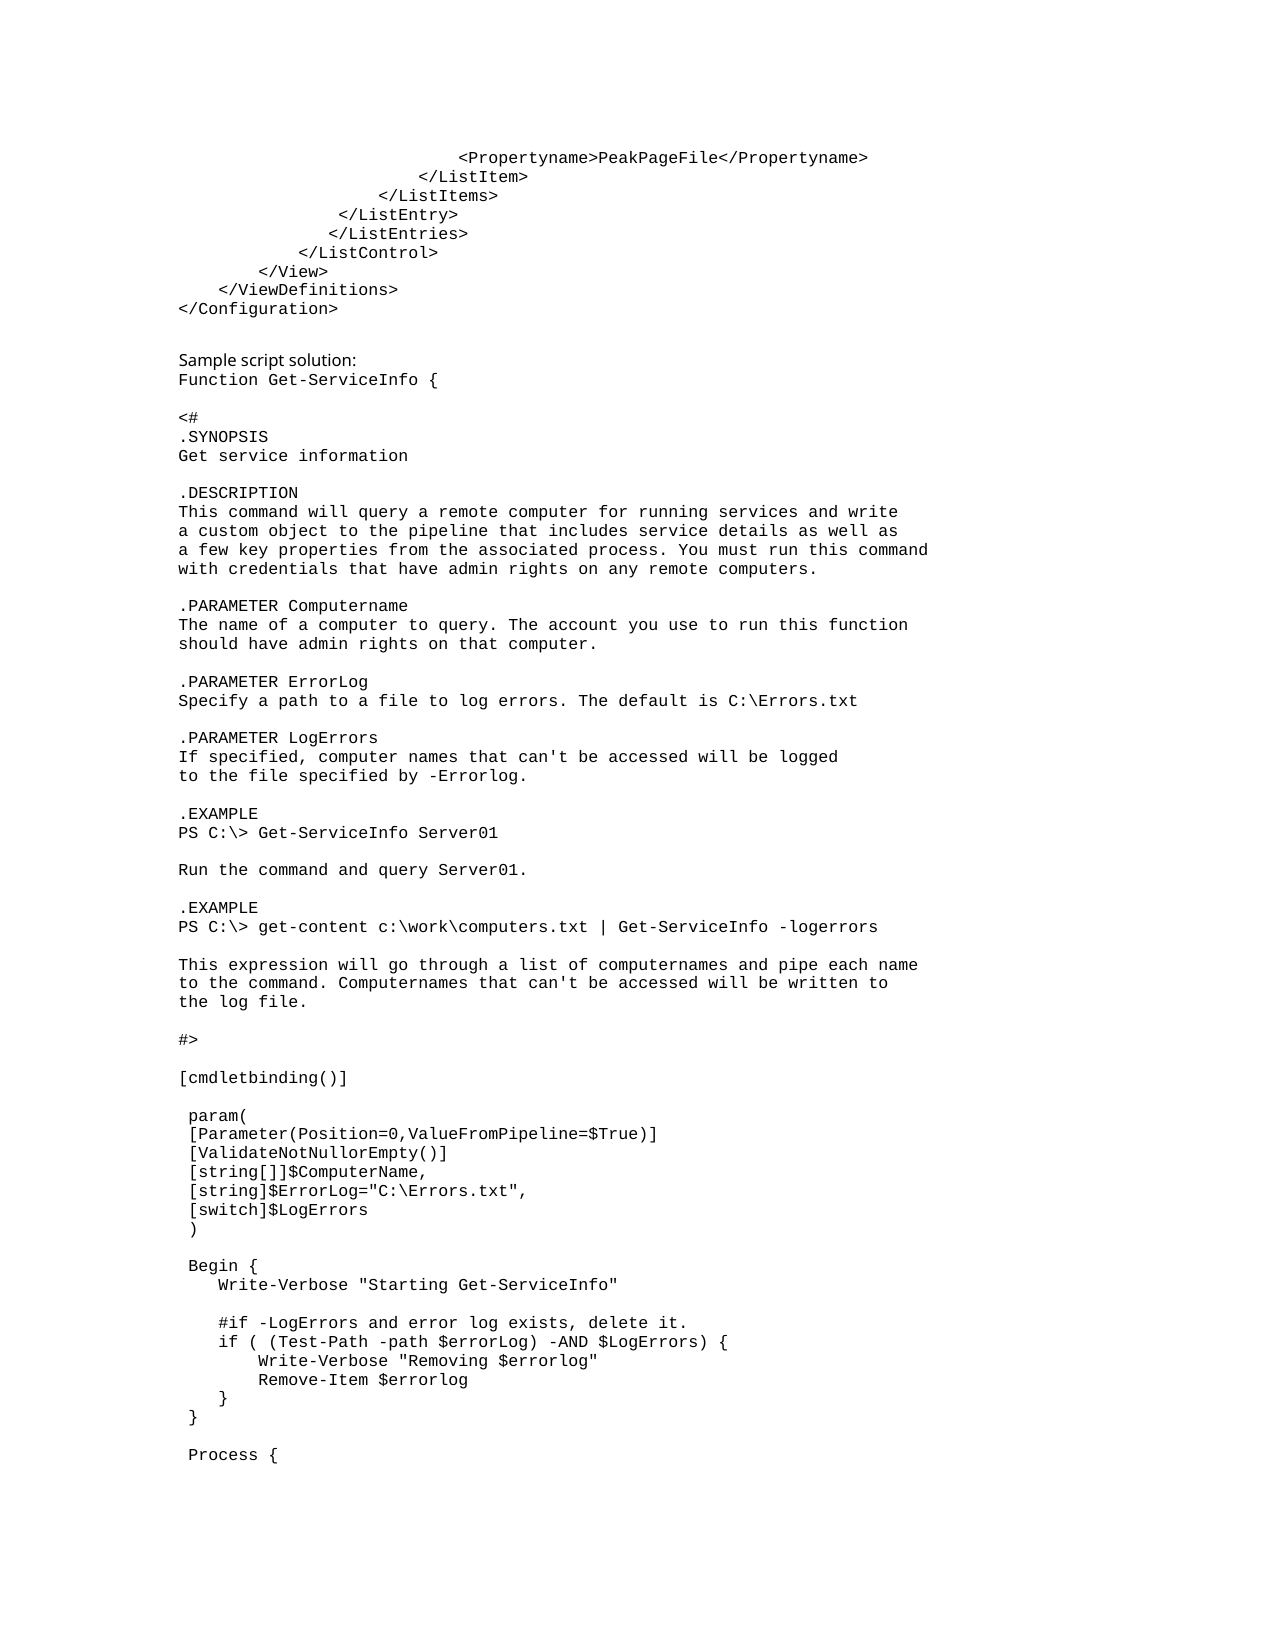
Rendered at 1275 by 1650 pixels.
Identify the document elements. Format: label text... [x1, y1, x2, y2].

text .EXAMPLE [178, 805, 1125, 824]
text .PARAMETER ErrorLog [178, 673, 1125, 692]
text } [178, 1390, 1125, 1409]
text <# [178, 409, 1125, 428]
text if ( (Test-Path -path $errorLog) -AND $LogErrors) { [178, 1333, 1125, 1352]
text Begin { [178, 1258, 1125, 1277]
text </View> [178, 263, 1125, 282]
text a custom object to the pipeline that includes service details as well as [178, 523, 1125, 541]
text a few key properties from the associated process. You must run this command [178, 541, 1125, 560]
text <Propertyname>PeakPageFile</Propertyname> [178, 150, 1125, 169]
text This command will query a remote computer for running services and write [178, 504, 1125, 523]
text #if -LogErrors and error log exists, delete it. [178, 1314, 1125, 1333]
text Sample script solution: [150, 346, 1125, 372]
text </ListEntries> [178, 225, 1125, 244]
text Function Get-ServiceInfo { [178, 372, 1125, 391]
text } [178, 1409, 1125, 1428]
text to the file specified by -Errorlog. [178, 768, 1125, 787]
text [switch]$LogErrors [178, 1201, 1125, 1220]
text </ListItems> [178, 188, 1125, 207]
text Specify a path to a file to log errors. The default is C:\Errors.txt [178, 692, 1125, 711]
text This expression will go through a list of computernames and pipe each name [178, 956, 1125, 975]
text Write-Verbose "Removing $errorlog" [178, 1352, 1125, 1371]
text PS C:\> Get-ServiceInfo Server01 [178, 824, 1125, 843]
text ) [178, 1220, 1125, 1239]
text </Configuration> [178, 301, 1125, 320]
text .SYNOPSIS [178, 428, 1125, 447]
text with credentials that have admin rights on any remote computers. [178, 560, 1125, 579]
text </ListEntry> [178, 207, 1125, 225]
text should have admin rights on that computer. [178, 636, 1125, 654]
text If specified, computer names that can't be accessed will be logged [178, 749, 1125, 768]
text Process { [178, 1446, 1125, 1465]
text </ViewDefinitions> [178, 282, 1125, 301]
text #> [178, 1032, 1125, 1051]
text .EXAMPLE [178, 900, 1125, 918]
text Remove-Item $errorlog [178, 1371, 1125, 1390]
text Write-Verbose "Starting Get-ServiceInfo" [178, 1277, 1125, 1296]
text [ValidateNotNullorEmpty()] [178, 1145, 1125, 1164]
text </ListControl> [178, 244, 1125, 263]
text .PARAMETER LogErrors [178, 730, 1125, 749]
text the log file. [178, 994, 1125, 1013]
text .PARAMETER Computername [178, 598, 1125, 617]
text .DESCRIPTION [178, 485, 1125, 504]
text [cmdletbinding()] [178, 1069, 1125, 1088]
text [Parameter(Position=0,ValueFromPipeline=$True)] [178, 1126, 1125, 1145]
text </ListItem> [178, 169, 1125, 188]
text The name of a computer to query. The account you use to run this function [178, 617, 1125, 636]
text to the command. Computernames that can't be accessed will be written to [178, 975, 1125, 994]
text param( [178, 1107, 1125, 1126]
text [string[]]$ComputerName, [178, 1164, 1125, 1182]
text [string]$ErrorLog="C:\Errors.txt", [178, 1182, 1125, 1201]
text Run the command and query Server01. [178, 862, 1125, 881]
text PS C:\> get-content c:\work\computers.txt | Get-ServiceInfo -logerrors [178, 918, 1125, 937]
text Get service information [178, 447, 1125, 466]
